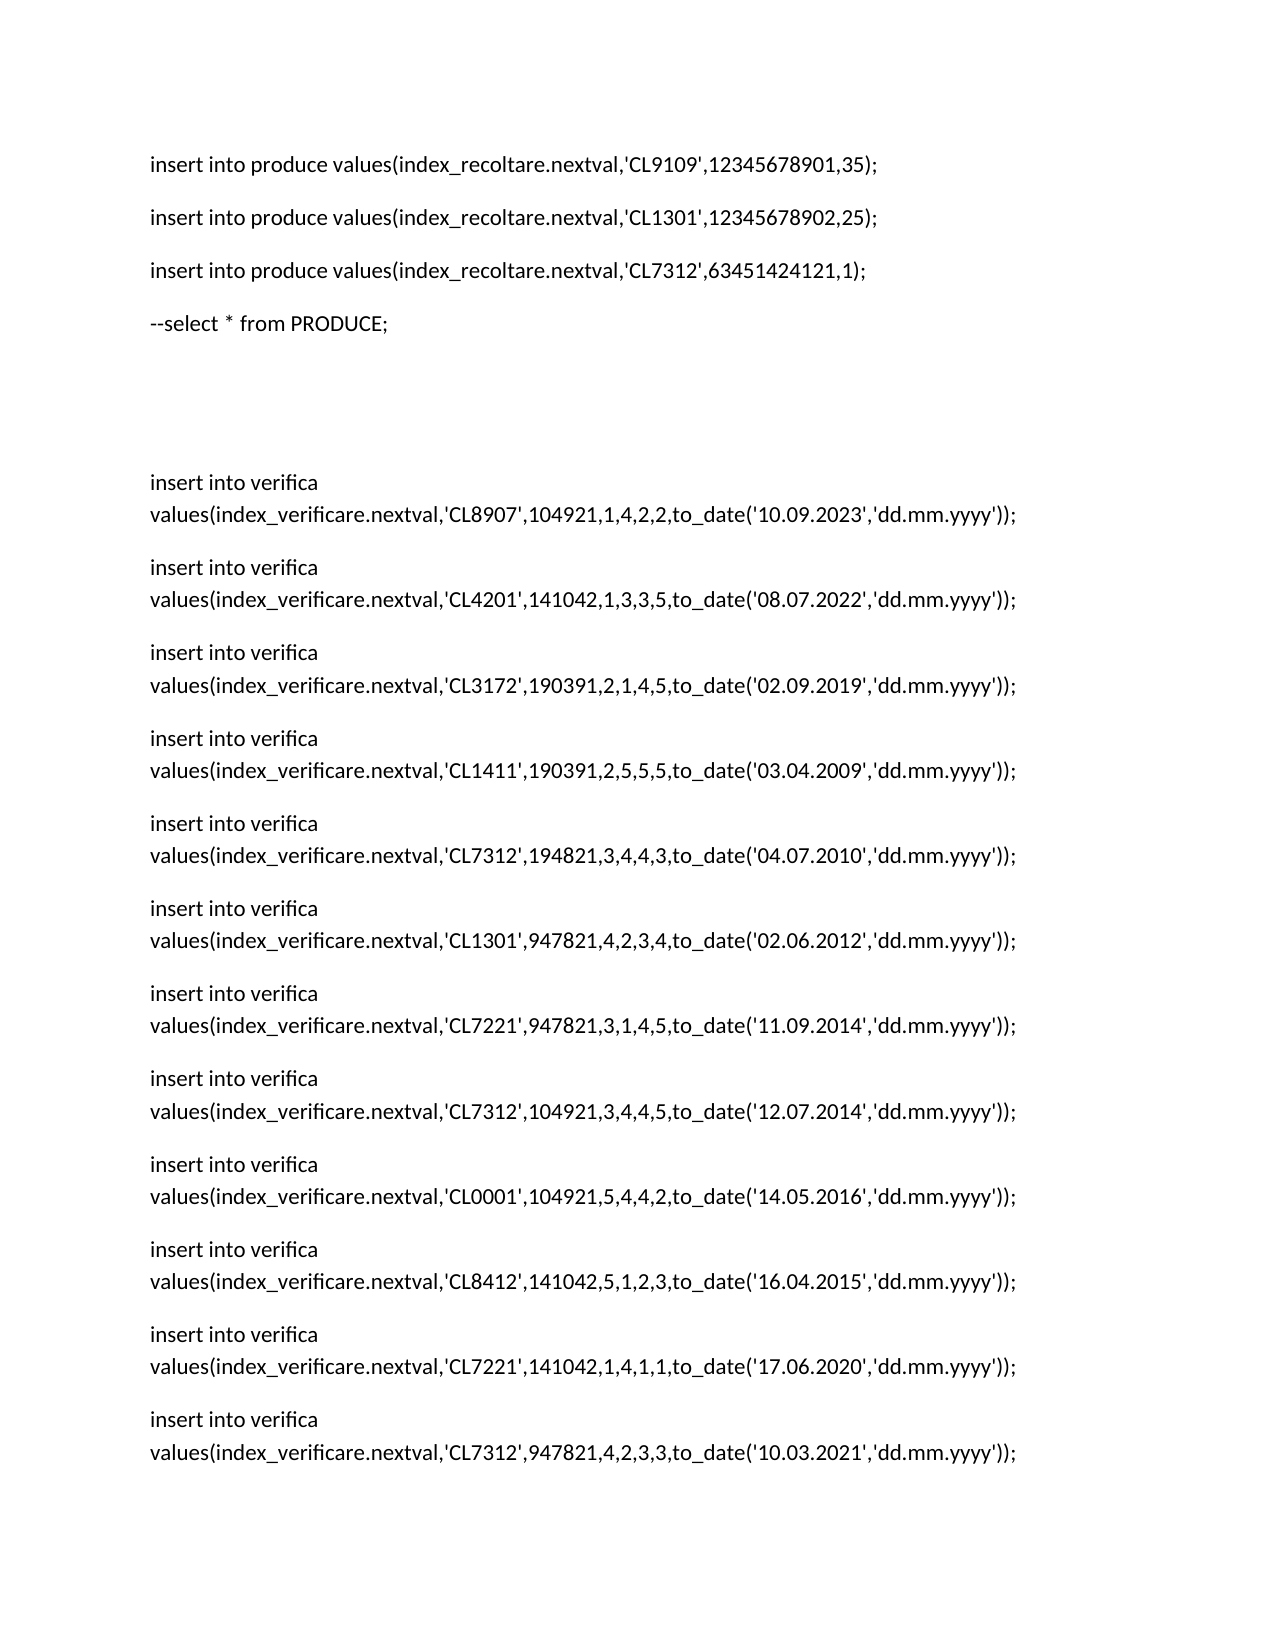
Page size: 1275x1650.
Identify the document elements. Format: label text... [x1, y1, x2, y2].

text insert into verifica values(index_verificare.nextval,'CL7312',194821,3,4,4,3,to_date('04.07.2010','dd.mm.yyyy')); [150, 809, 1125, 869]
text insert into produce values(index_recoltare.nextval,'CL1301',12345678902,25); [150, 203, 1125, 231]
text insert into verifica values(index_verificare.nextval,'CL7221',947821,3,1,4,5,to_date('11.09.2014','dd.mm.yyyy')); [150, 979, 1125, 1039]
text insert into verifica values(index_verificare.nextval,'CL7312',947821,4,2,3,3,to_date('10.03.2021','dd.mm.yyyy')); [150, 1405, 1125, 1466]
text insert into verifica values(index_verificare.nextval,'CL4201',141042,1,3,3,5,to_date('08.07.2022','dd.mm.yyyy')); [150, 553, 1125, 613]
text insert into verifica values(index_verificare.nextval,'CL8412',141042,5,1,2,3,to_date('16.04.2015','dd.mm.yyyy')); [150, 1235, 1125, 1295]
text insert into verifica values(index_verificare.nextval,'CL7312',104921,3,4,4,5,to_date('12.07.2014','dd.mm.yyyy')); [150, 1064, 1125, 1125]
text insert into produce values(index_recoltare.nextval,'CL7312',63451424121,1); [150, 256, 1125, 284]
text insert into verifica values(index_verificare.nextval,'CL1301',947821,4,2,3,4,to_date('02.06.2012','dd.mm.yyyy')); [150, 894, 1125, 954]
text --select * from PRODUCE; [150, 309, 1125, 337]
text insert into verifica values(index_verificare.nextval,'CL3172',190391,2,1,4,5,to_date('02.09.2019','dd.mm.yyyy')); [150, 638, 1125, 699]
text insert into verifica values(index_verificare.nextval,'CL1411',190391,2,5,5,5,to_date('03.04.2009','dd.mm.yyyy')); [150, 724, 1125, 784]
text insert into verifica values(index_verificare.nextval,'CL0001',104921,5,4,4,2,to_date('14.05.2016','dd.mm.yyyy')); [150, 1150, 1125, 1210]
text insert into verifica values(index_verificare.nextval,'CL8907',104921,1,4,2,2,to_date('10.09.2023','dd.mm.yyyy')); [150, 468, 1125, 528]
text insert into produce values(index_recoltare.nextval,'CL9109',12345678901,35); [150, 150, 1125, 178]
text insert into verifica values(index_verificare.nextval,'CL7221',141042,1,4,1,1,to_date('17.06.2020','dd.mm.yyyy')); [150, 1320, 1125, 1380]
